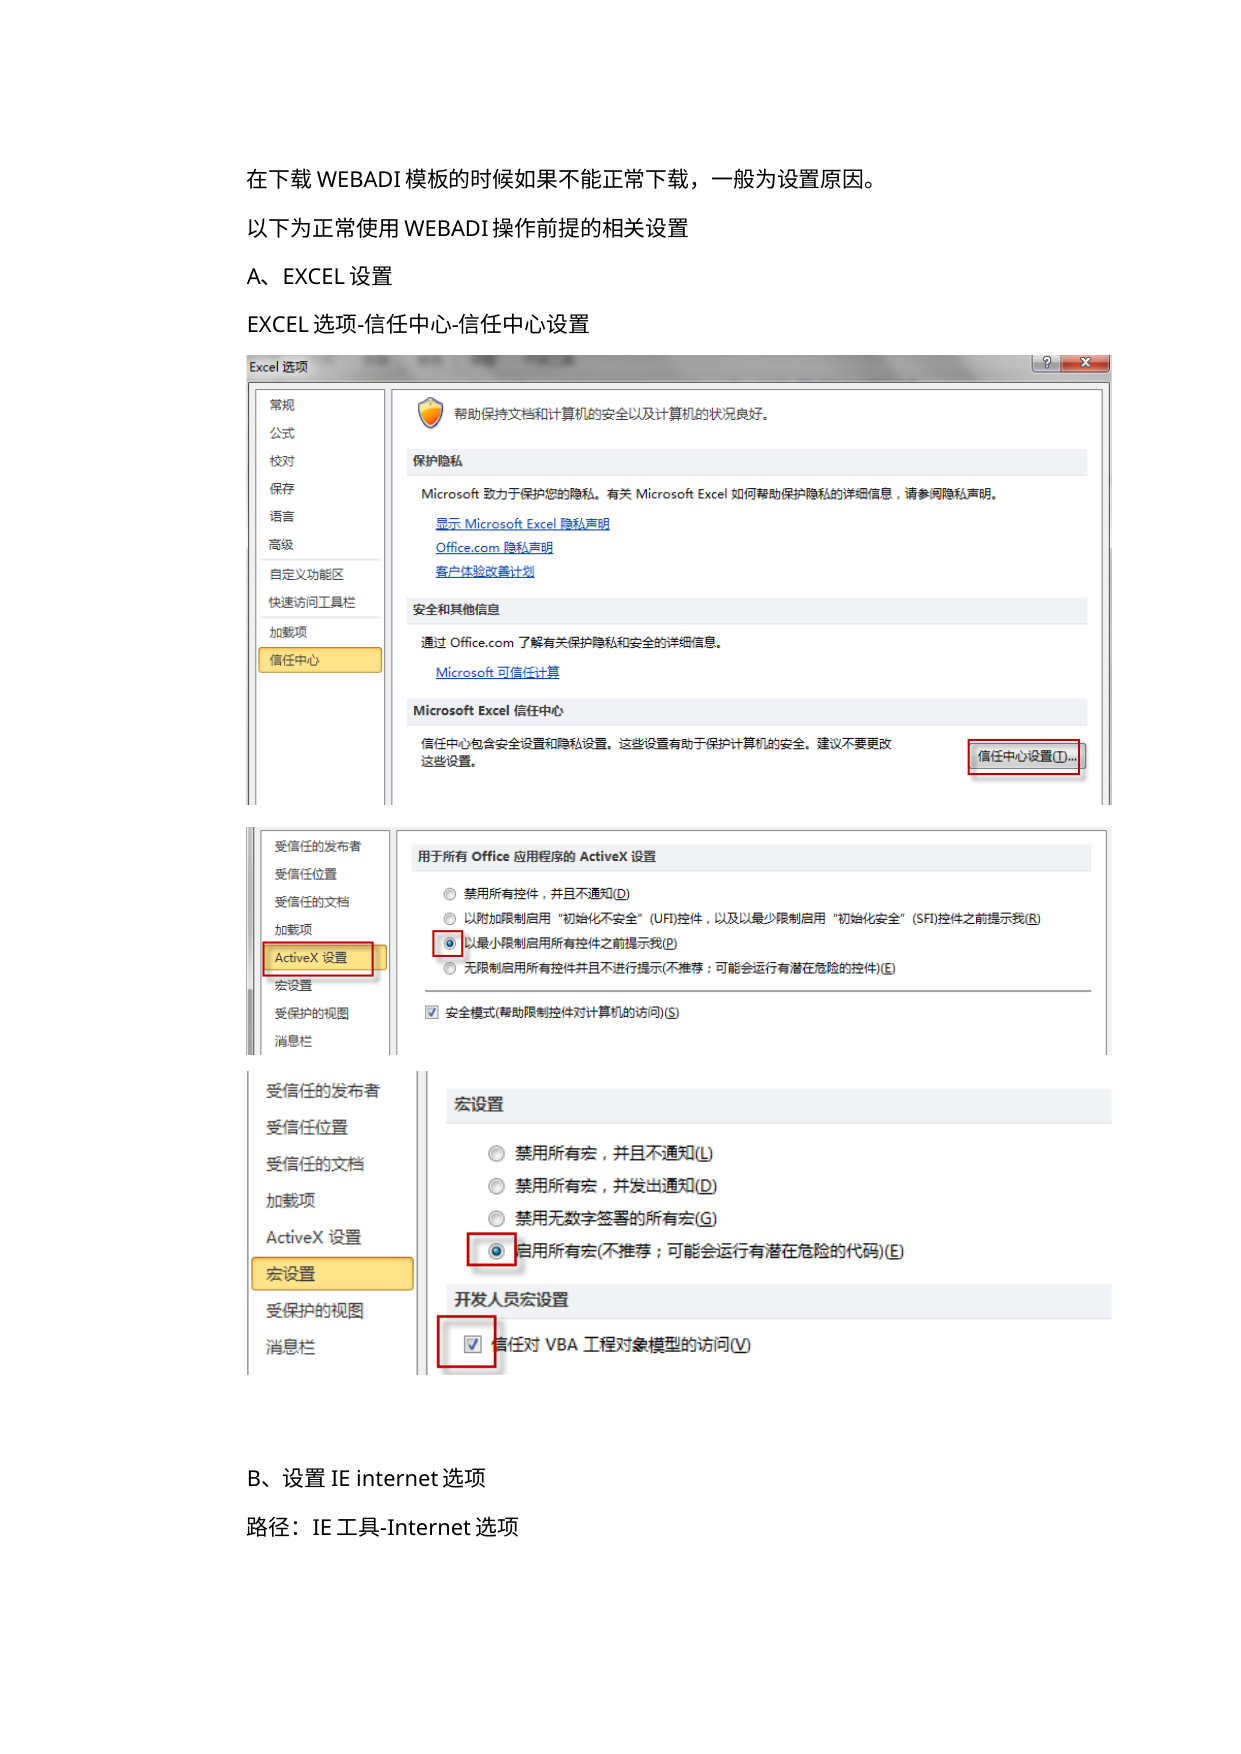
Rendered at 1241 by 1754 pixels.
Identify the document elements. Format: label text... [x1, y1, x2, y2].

list 在下载WEBADI模板的时候如果不能正常下载，一般为设置原因。 [247, 162, 1053, 194]
picture [246, 1071, 1112, 1375]
list EXCEL选项-信任中心-信任中心设置 [247, 307, 1053, 339]
list 以下为正常使用WEBADI操作前提的相关设置 [247, 210, 1053, 243]
list 路径：IE工具-Internet选项 [247, 1509, 1053, 1542]
list A、EXCEL设置 [247, 259, 1053, 291]
picture [246, 355, 1112, 805]
picture [246, 827, 1112, 1055]
list B、设置IE internet选项 [247, 1461, 1053, 1494]
